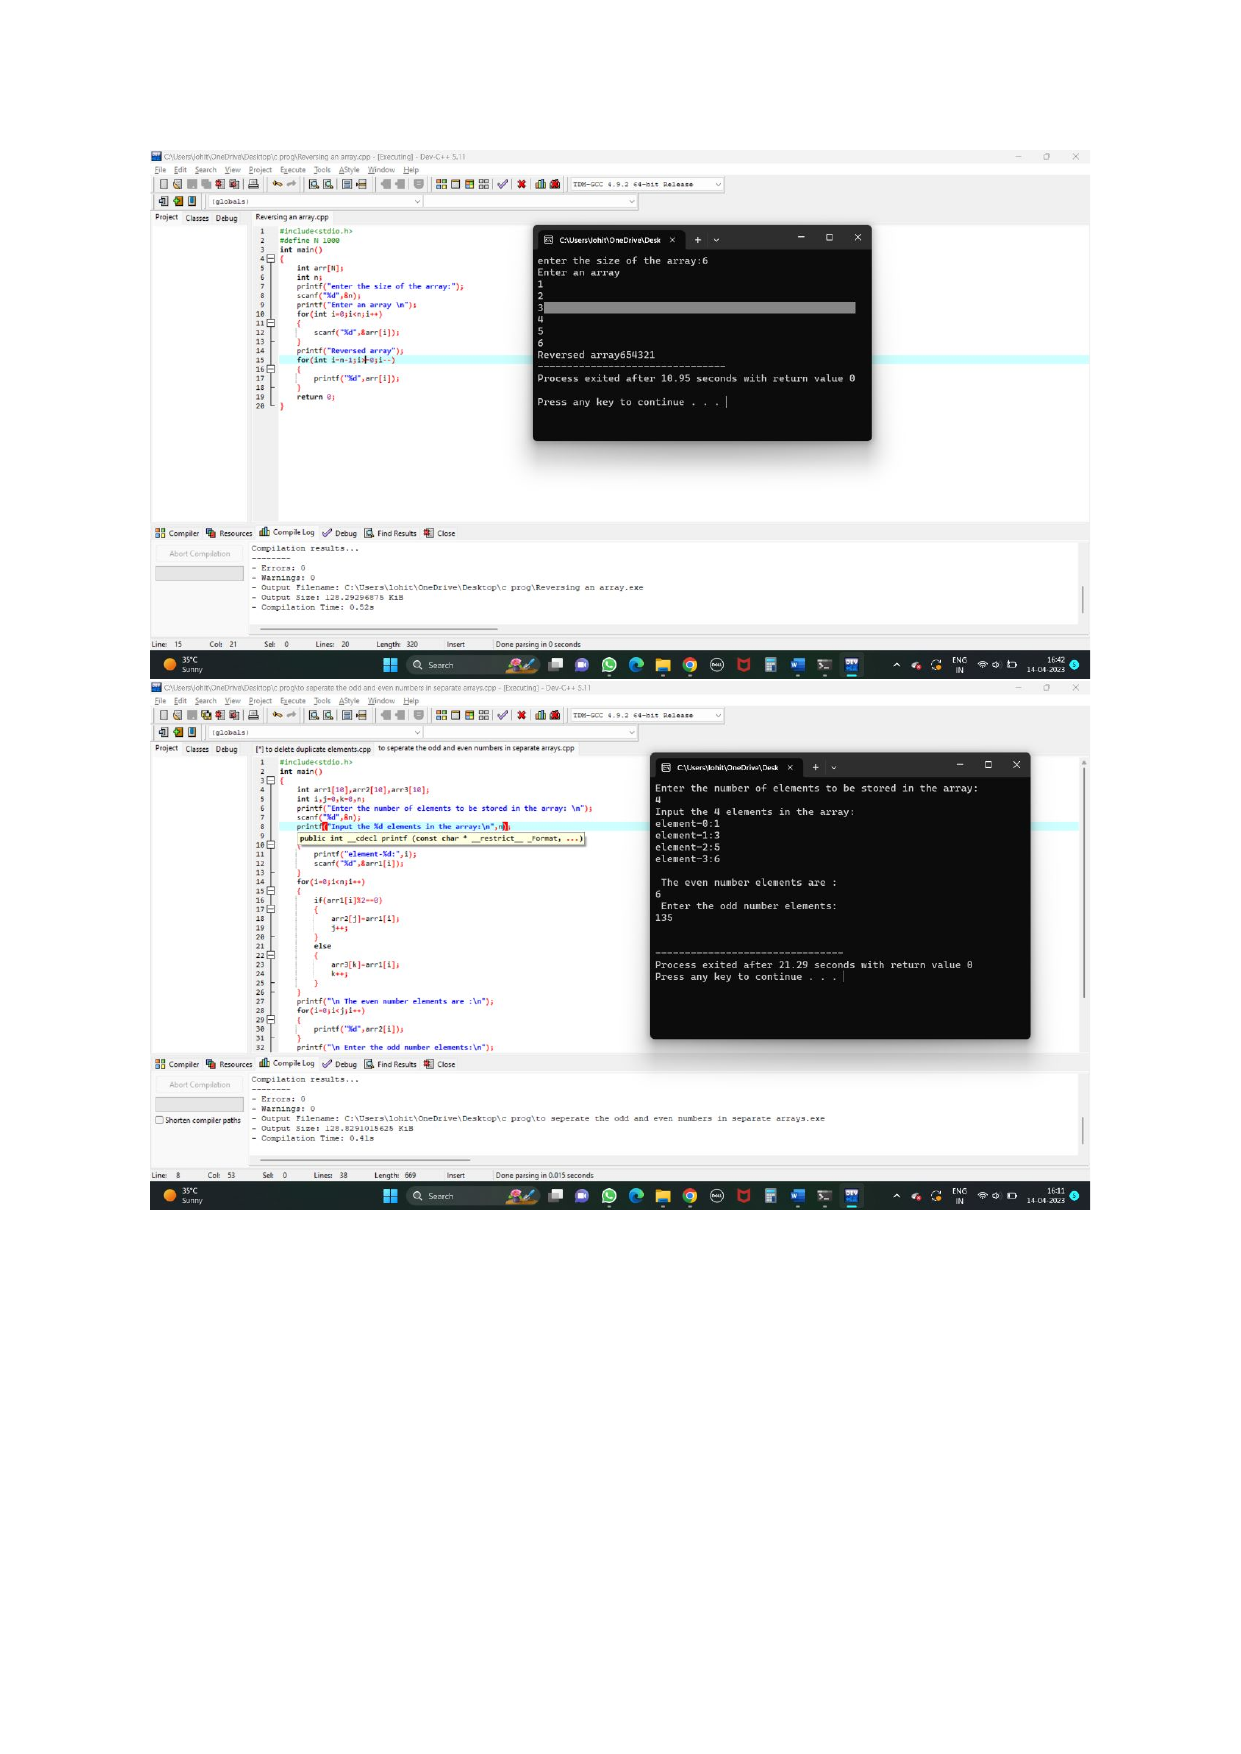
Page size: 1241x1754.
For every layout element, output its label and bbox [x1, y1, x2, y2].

picture [150, 150, 1091, 679]
picture [150, 681, 1091, 1210]
